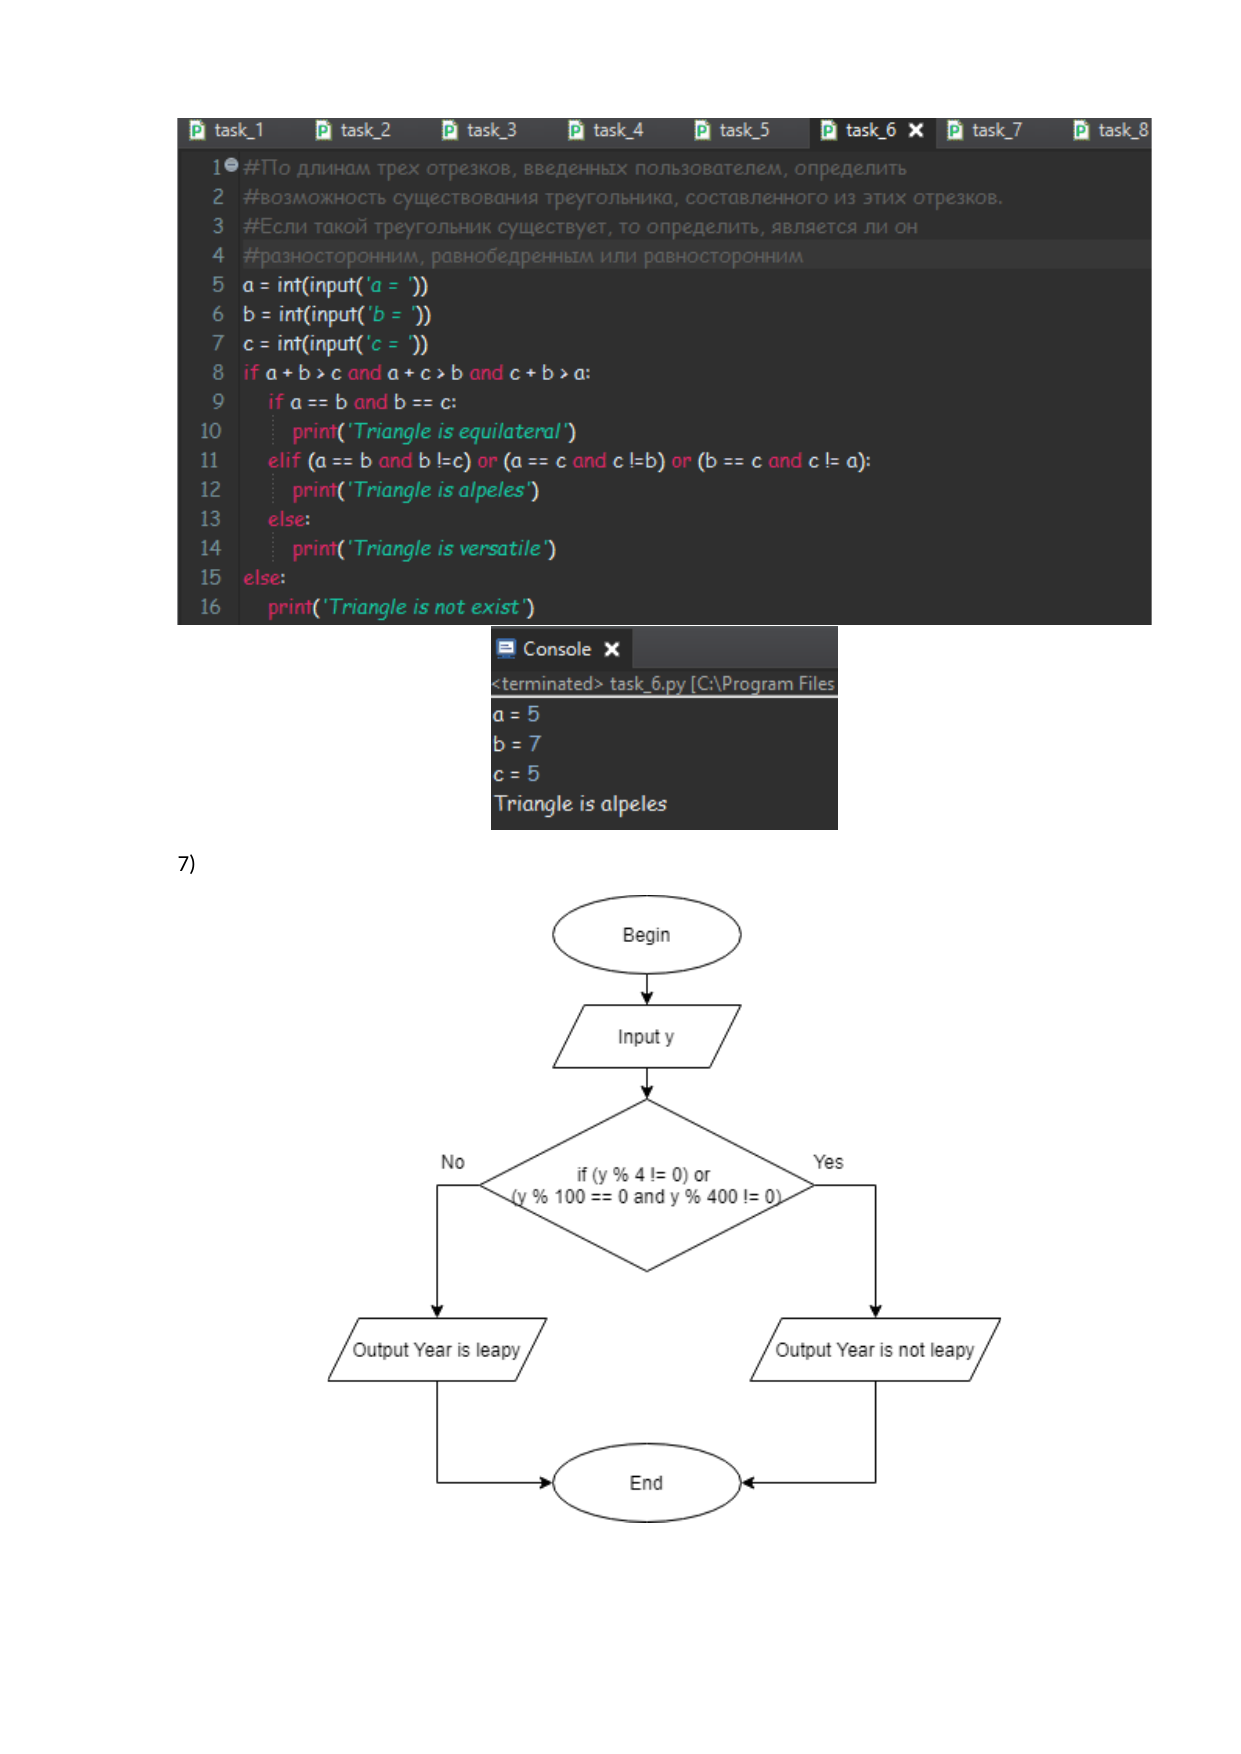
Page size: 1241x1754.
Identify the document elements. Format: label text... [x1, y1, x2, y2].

picture [327, 895, 1002, 1523]
picture [177, 118, 1152, 625]
picture [491, 626, 838, 830]
text 7) [177, 849, 1152, 877]
